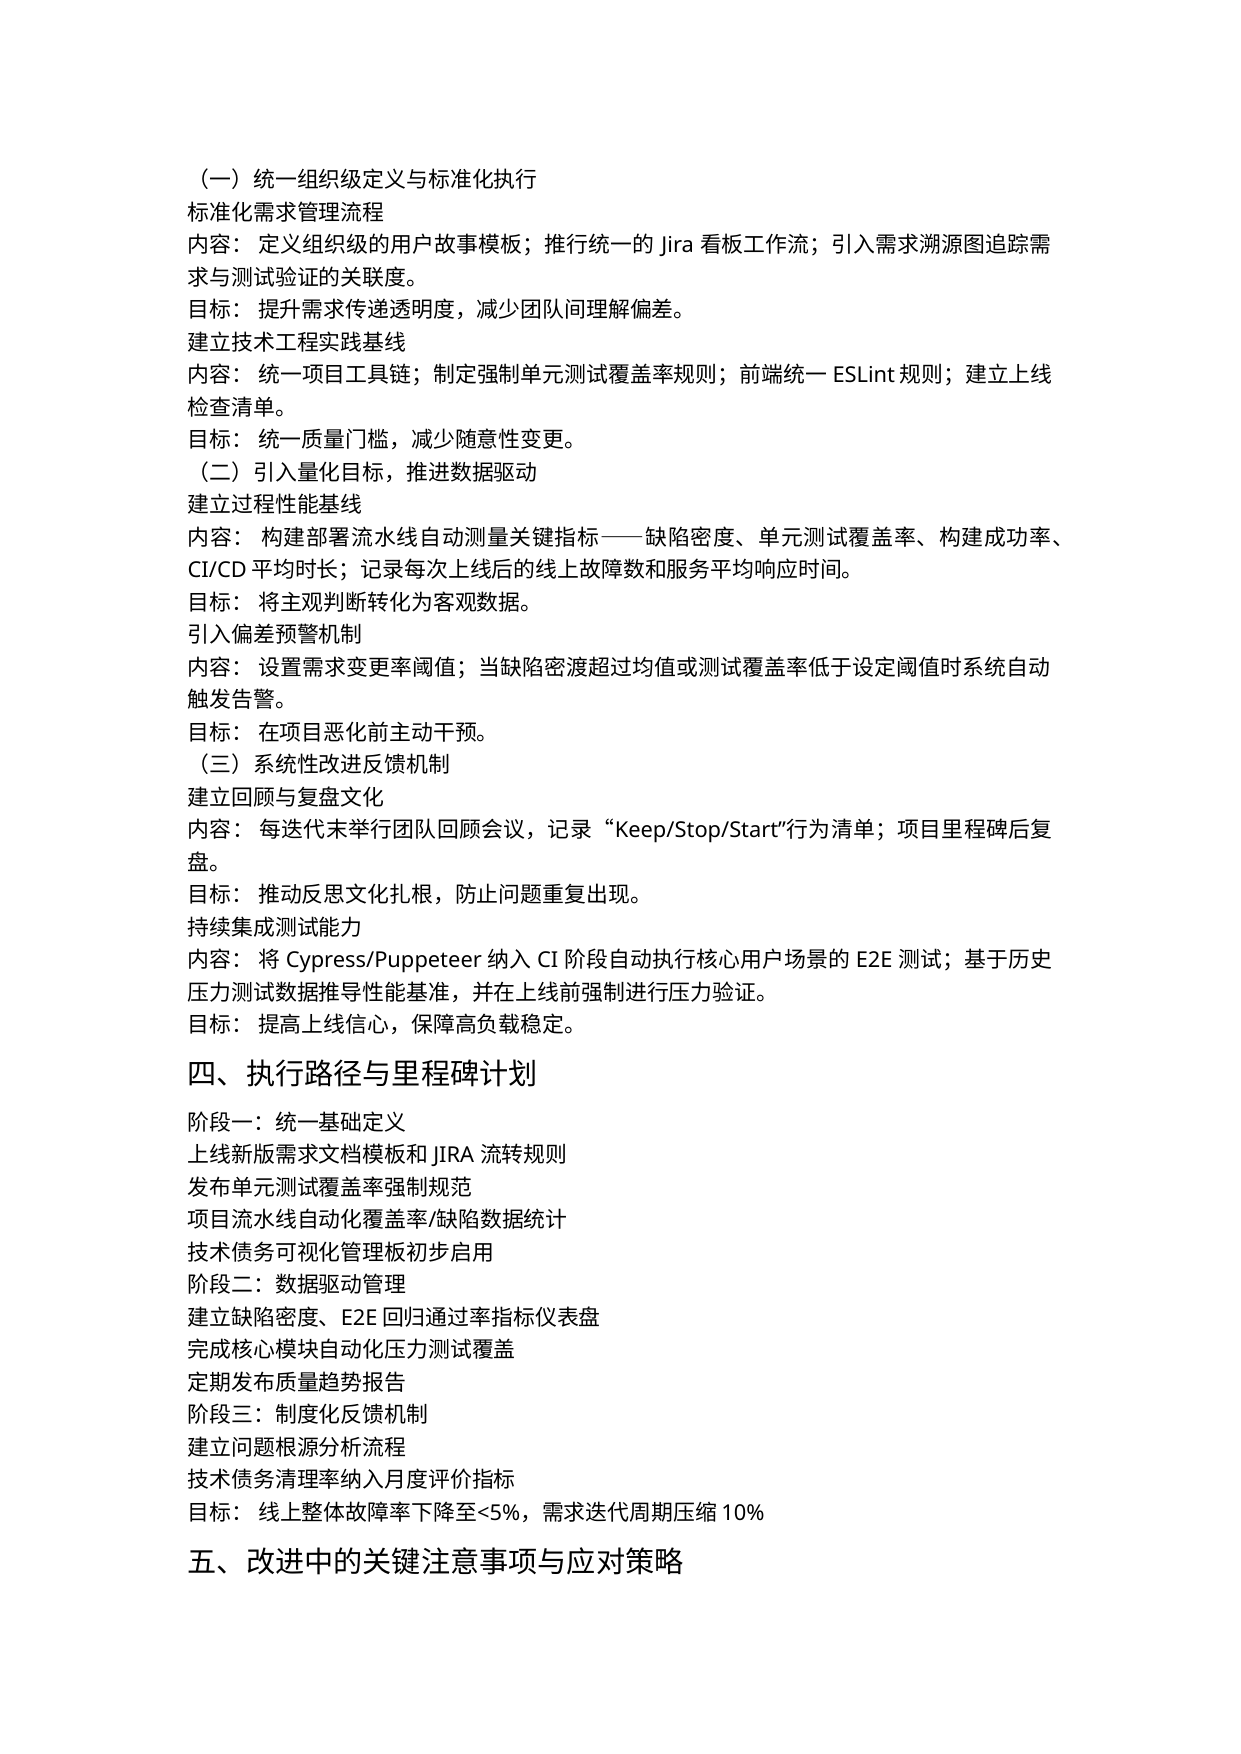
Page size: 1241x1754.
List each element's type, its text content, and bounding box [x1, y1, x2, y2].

text 阶段一：统一基础定义 [187, 1104, 1053, 1137]
text 完成核心模块自动化压力测试覆盖 [187, 1332, 1053, 1364]
text ​​内容：​​ 设置需求变更率阈值；当缺陷密渡超过均值或测试覆盖率低于设定阈值时系统自动触发告警。 [187, 649, 1053, 714]
text ​​目标：​​ 提升需求传递透明度，减少团队间理解偏差。 [187, 292, 1053, 324]
text （一）统一组织级定义与标准化执行 [187, 162, 1053, 194]
text ​​内容：​​ 将 Cypress/Puppeteer 纳入 CI 阶段自动执行核心用户场景的 E2E 测试；基于历史压力测试数据推导性能基准，并在上线前强制进行压力验证。 [187, 942, 1053, 1007]
text ​​持续集成测试能力​​ [187, 909, 1053, 942]
text （二）引入量化目标，推进数据驱动 [187, 454, 1053, 487]
text ​​标准化需求管理流程​​ [187, 194, 1053, 227]
text ​​内容：​​ 定义组织级的用户故事模板；推行统一的 Jira 看板工作流；引入需求溯源图追踪需求与测试验证的关联度。 [187, 227, 1053, 292]
text 四、执行路径与里程碑计划 [187, 1039, 1053, 1104]
text ​​阶段二：数据驱动管理 [187, 1267, 1053, 1299]
text ​​建立回顾与复盘文化​​ [187, 779, 1053, 812]
text 技术债务清理率纳入月度评价指标 [187, 1462, 1053, 1494]
text ​​建立过程性能基线​​ [187, 487, 1053, 519]
text 定期发布质量趋势报告 [187, 1364, 1053, 1397]
text ​​内容：​​ 每迭代末举行团队回顾会议，记录“Keep/Stop/Start”行为清单；项目里程碑后复盘。 [187, 812, 1053, 877]
text ​​内容：​​ 统一项目工具链；制定强制单元测试覆盖率规则；前端统一ESLint规则；建立上线检查清单。 [187, 357, 1053, 422]
text ​​内容：​​ 构建部署流水线自动测量关键指标——缺陷密度、单元测试覆盖率、构建成功率、CI/CD平均时长；记录每次上线后的线上故障数和服务平均响应时间。 [187, 519, 1053, 584]
text ​​目标：​​ 将主观判断转化为客观数据。 [187, 584, 1053, 617]
text ​​目标：​​ 统一质量门槛，减少随意性变更。 [187, 422, 1053, 454]
text 发布单元测试覆盖率强制规范 [187, 1169, 1053, 1202]
text 上线新版需求文档模板和 JIRA 流转规则 [187, 1137, 1053, 1169]
text ​​目标：​​ 提高上线信心，保障高负载稳定。 [187, 1007, 1053, 1039]
text 建立缺陷密度、E2E回归通过率指标仪表盘 [187, 1299, 1053, 1332]
text 建立问题根源分析流程 [187, 1429, 1053, 1462]
text ​​建立技术工程实践基线​​ [187, 324, 1053, 357]
text 项目流水线自动化覆盖率/缺陷数据统计 [187, 1202, 1053, 1234]
text 五、改进中的关键注意事项与应对策略 [187, 1527, 1053, 1592]
text 技术债务可视化管理板初步启用 [187, 1234, 1053, 1267]
text ​​目标：​​ 线上整体故障率下降至<5%，需求迭代周期压缩10% [187, 1494, 1053, 1527]
text ​​目标：​​ 在项目恶化前主动干预。 [187, 714, 1053, 747]
text ​​阶段三：制度化反馈机制 [187, 1397, 1053, 1429]
text （三）系统性改进反馈机制 [187, 747, 1053, 779]
text ​​引入偏差预警机制​​ [187, 617, 1053, 649]
text ​​目标：​​ 推动反思文化扎根，防止问题重复出现。 [187, 877, 1053, 909]
